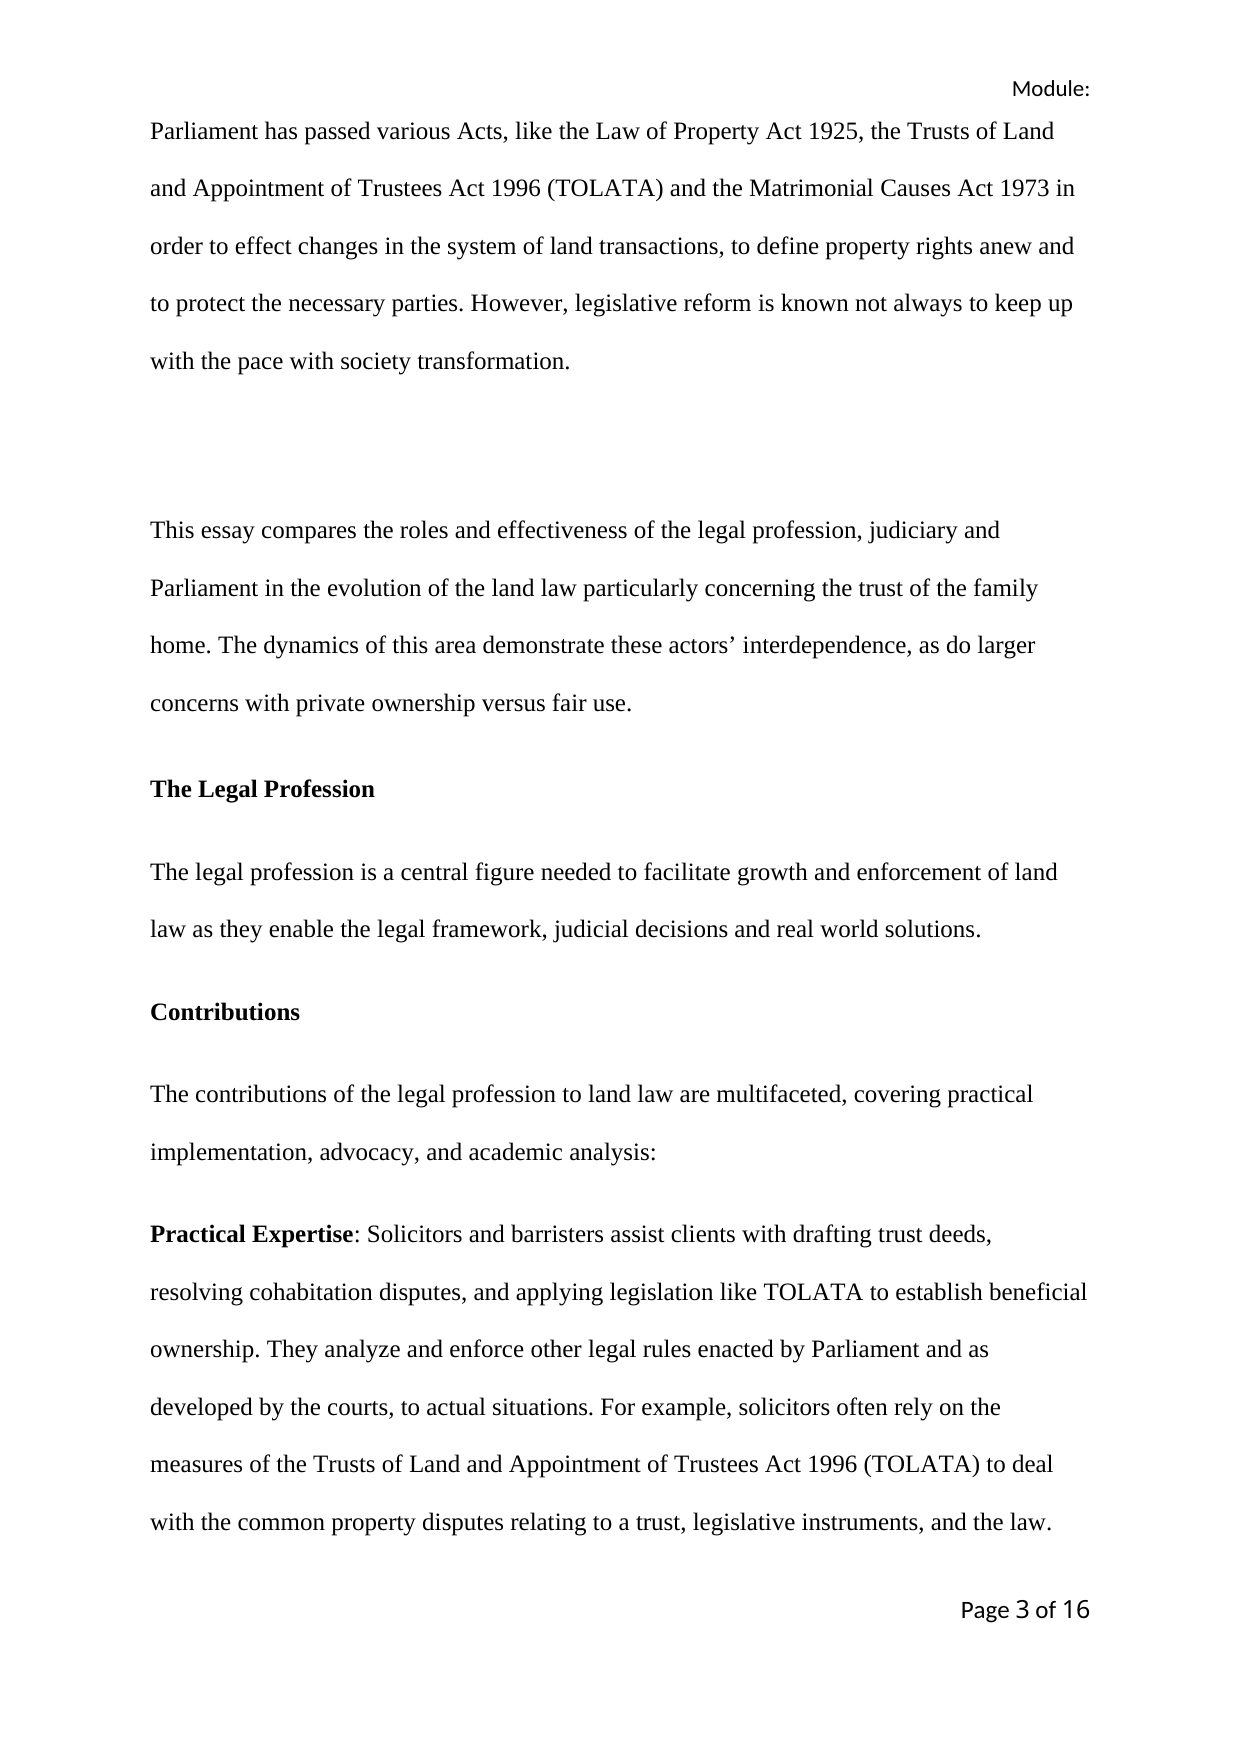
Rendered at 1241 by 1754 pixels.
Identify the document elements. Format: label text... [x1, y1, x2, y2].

text The legal profession is a central figure needed to facilitate growth and enforcement of land law as they enable the legal framework, judicial decisions and real world solutions. [150, 857, 1090, 943]
subtitle The Legal Profession [150, 774, 1090, 803]
subtitle Contributions [150, 997, 1090, 1026]
text The contributions of the legal profession to land law are multifaceted, covering practical implementation, advocacy, and academic analysis: [150, 1079, 1090, 1166]
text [150, 116, 1090, 375]
text Practical Expertise: Solicitors and barristers assist clients with drafting trust deeds, resolving cohabitation disputes, and applying legislation like TOLATA to establish beneficial ownership. They analyze and enforce other legal rules enacted by Parliament and as developed by the courts, to actual situations. For example, solicitors often rely on the measures of the Trusts of Land and Appointment of Trustees Act 1996 (TOLATA) to deal with the common property disputes relating to a trust, legislative instruments, and the law. [150, 1219, 1090, 1536]
subtitle This essay compares the roles and effectiveness of the legal profession, judiciary and Parliament in the evolution of the land law particularly concerning the trust of the family home. The dynamics of this area demonstrate these actors’ interdependence, as do larger concerns with private ownership versus fair use. [150, 515, 1090, 716]
